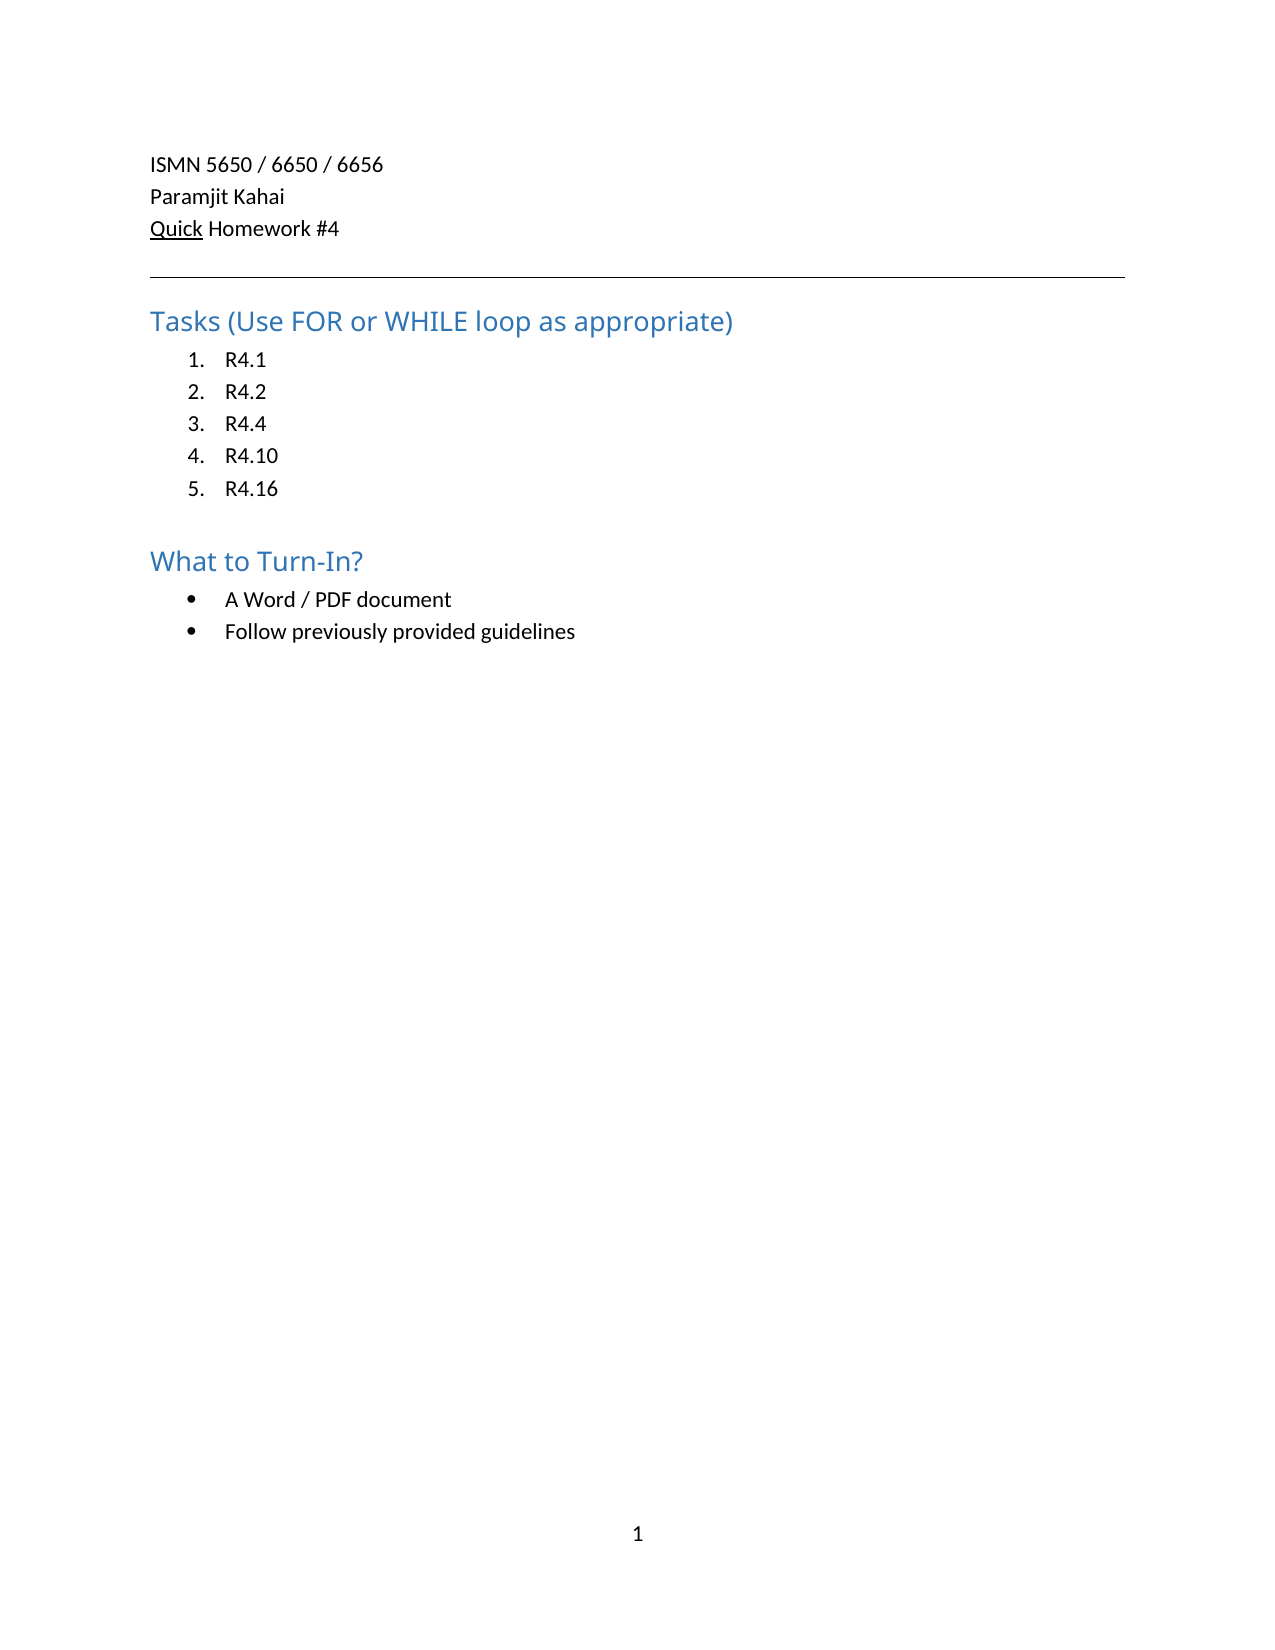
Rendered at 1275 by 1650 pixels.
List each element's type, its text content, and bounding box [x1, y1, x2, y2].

text Paramjit Kahai [150, 182, 1125, 210]
list A Word / PDF document [187, 585, 1125, 613]
list R4.1 [187, 345, 1125, 373]
list R4.16 [187, 474, 1125, 502]
text ISMN 5650 / 6650 / 6656 [150, 150, 1125, 178]
list Follow previously provided guidelines [187, 617, 1125, 645]
list R4.4 [187, 409, 1125, 437]
list R4.10 [187, 442, 1125, 470]
text Quick Homework #4 [150, 214, 1125, 242]
list R4.2 [187, 377, 1125, 405]
subtitle Tasks (Use FOR or WHILE loop as appropriate) [150, 303, 1125, 339]
subtitle What to Turn-In? [150, 542, 1125, 579]
